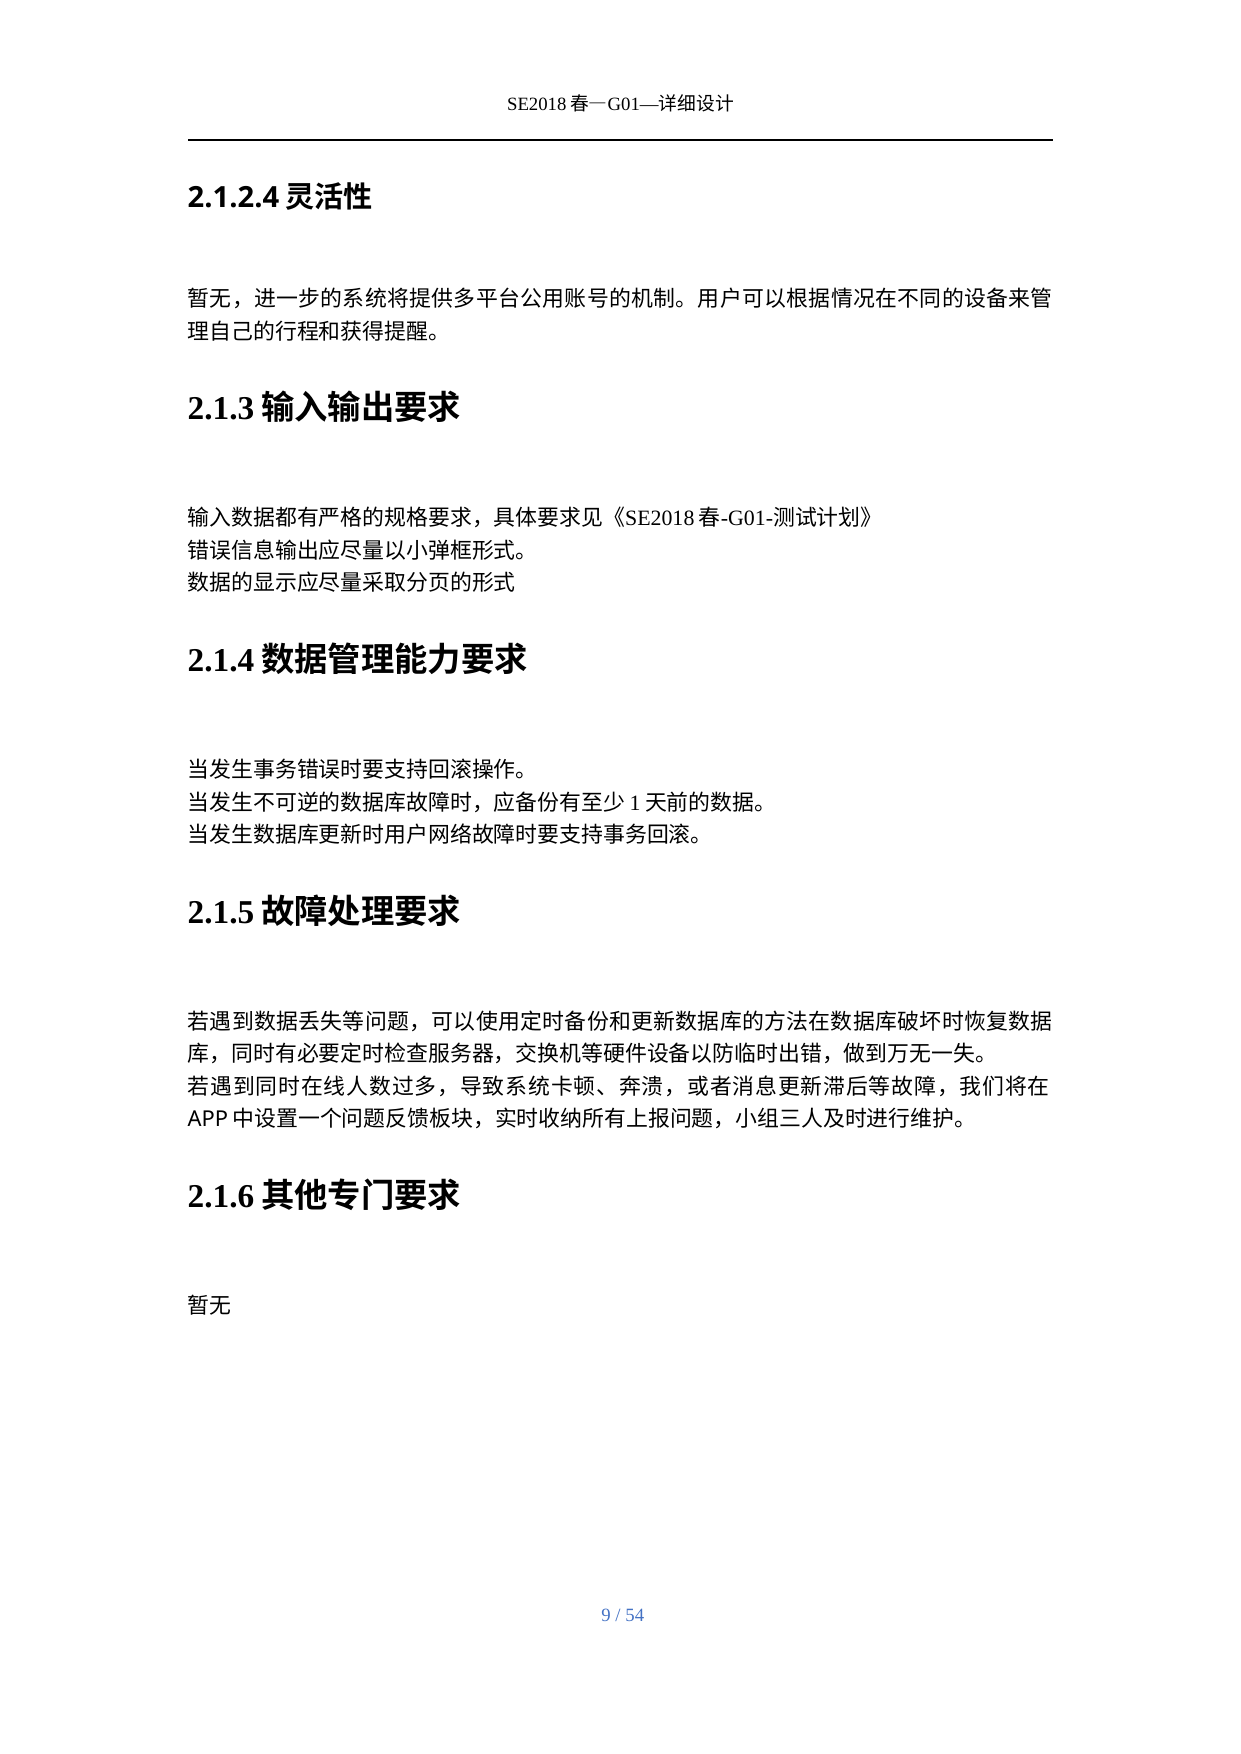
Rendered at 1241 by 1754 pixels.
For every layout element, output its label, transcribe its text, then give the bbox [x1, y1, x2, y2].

text 当发生数据库更新时用户网络故障时要支持事务回滚。 [187, 817, 1053, 849]
text 暂无，进一步的系统将提供多平台公用账号的机制。用户可以根据情况在不同的设备来管理自己的行程和获得提醒。 [187, 281, 1053, 346]
subtitle 2.1.5故障处理要求 [187, 876, 1053, 941]
text 数据的显示应尽量采取分页的形式 [187, 565, 1053, 597]
text 当发生事务错误时要支持回滚操作。 [187, 752, 1053, 784]
text 输入数据都有严格的规格要求，具体要求见《SE2018春-G01-测试计划》 [187, 500, 1053, 532]
subtitle 2.1.3输入输出要求 [187, 373, 1053, 438]
text 暂无 [187, 1288, 1053, 1320]
text 若遇到数据丢失等问题，可以使用定时备份和更新数据库的方法在数据库破坏时恢复数据库，同时有必要定时检查服务器，交换机等硬件设备以防临时出错，做到万无一失。 [187, 1003, 1053, 1068]
text 当发生不可逆的数据库故障时，应备份有至少1天前的数据。 [187, 784, 1053, 817]
subtitle 2.1.2.4灵活性 [187, 162, 1053, 227]
subtitle 2.1.6其他专门要求 [187, 1161, 1053, 1226]
subtitle 2.1.4数据管理能力要求 [187, 624, 1053, 689]
text 若遇到同时在线人数过多，导致系统卡顿、奔溃，或者消息更新滞后等故障，我们将在APP中设置一个问题反馈板块，实时收纳所有上报问题，小组三人及时进行维护。 [187, 1068, 1053, 1133]
text 错误信息输出应尽量以小弹框形式。 [187, 532, 1053, 565]
